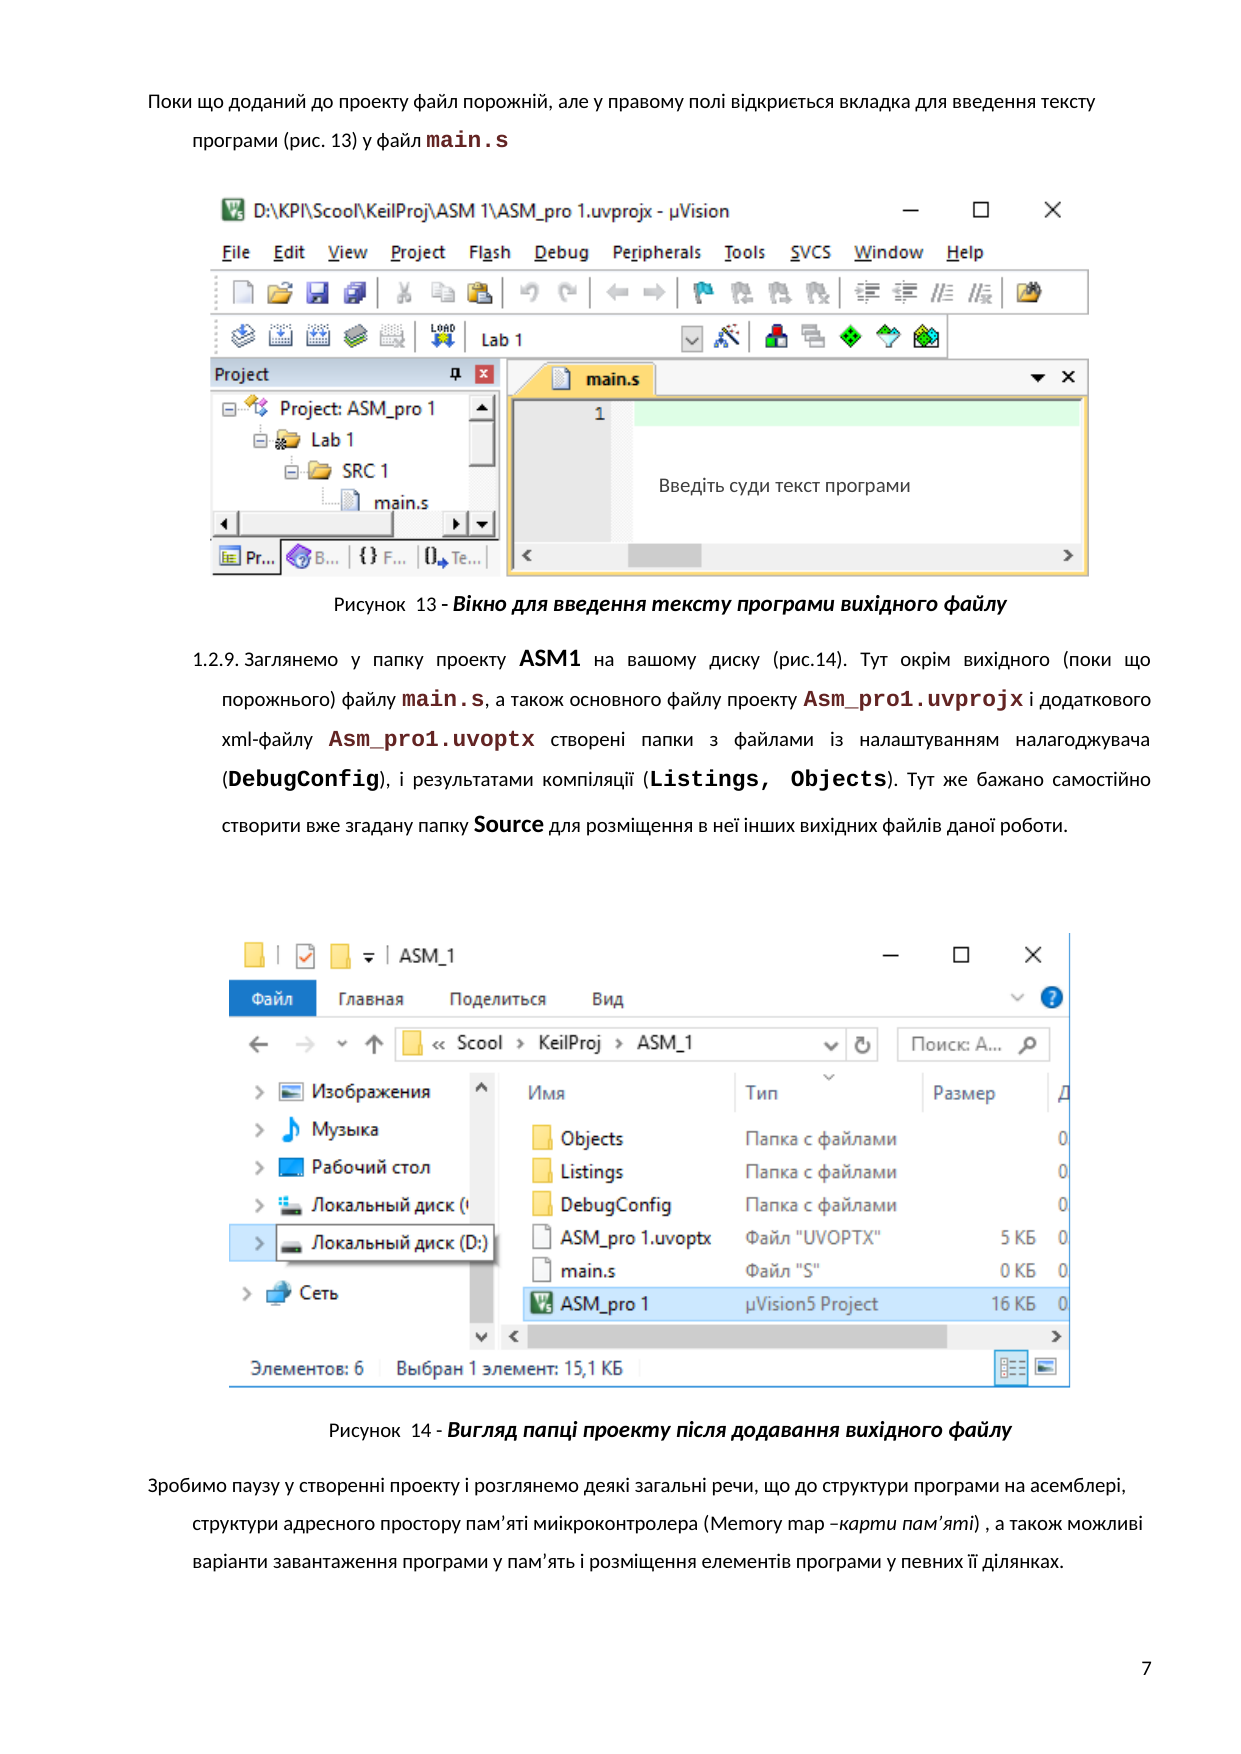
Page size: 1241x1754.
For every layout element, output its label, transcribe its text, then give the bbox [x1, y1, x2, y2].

text Рисунок 13 Вікно для введення тексту програми вихідного файлу [192, 589, 1152, 617]
text Поки що доданий до проекту файл порожній, але у правому полі відкриється вкладка для введення тексту програми (рис. 13) у файл main.s [148, 89, 1152, 154]
list Заглянемо у папку проекту ASM1 на вашому диску (рис.14). Тут окрім вихідного (поки що порожнього) файлу main.s, а також основного файлу проекту Asm_pro1.uvprojx і додаткового xml-файлу Asm_pro1.uvoptx створені папки з файлами із налаштуванням налагоджувача (DebugConfig), і результатами компіляції (Listings, Objects). Тут же бажано самостійно створити вже згадану папку Source для розміщення в неї інших вихідних файлів даної роботи. [192, 642, 1152, 839]
text Рисунок 14 - Вигляд папці проекту після додавання вихідного файлу [192, 1415, 1152, 1443]
text Зробимо паузу у створенні проекту і розглянемо деякі загальні речи, що до структури програми на асемблері, структури адресного простору пам’яті миікроконтролера (Memory map ̶ карти пам’яті) , а також можливі варіанти завантаження програми у пам’ять і розміщення елементів програми у певних її ділянках. [148, 1472, 1152, 1574]
picture [229, 933, 1071, 1391]
picture [210, 188, 1089, 580]
